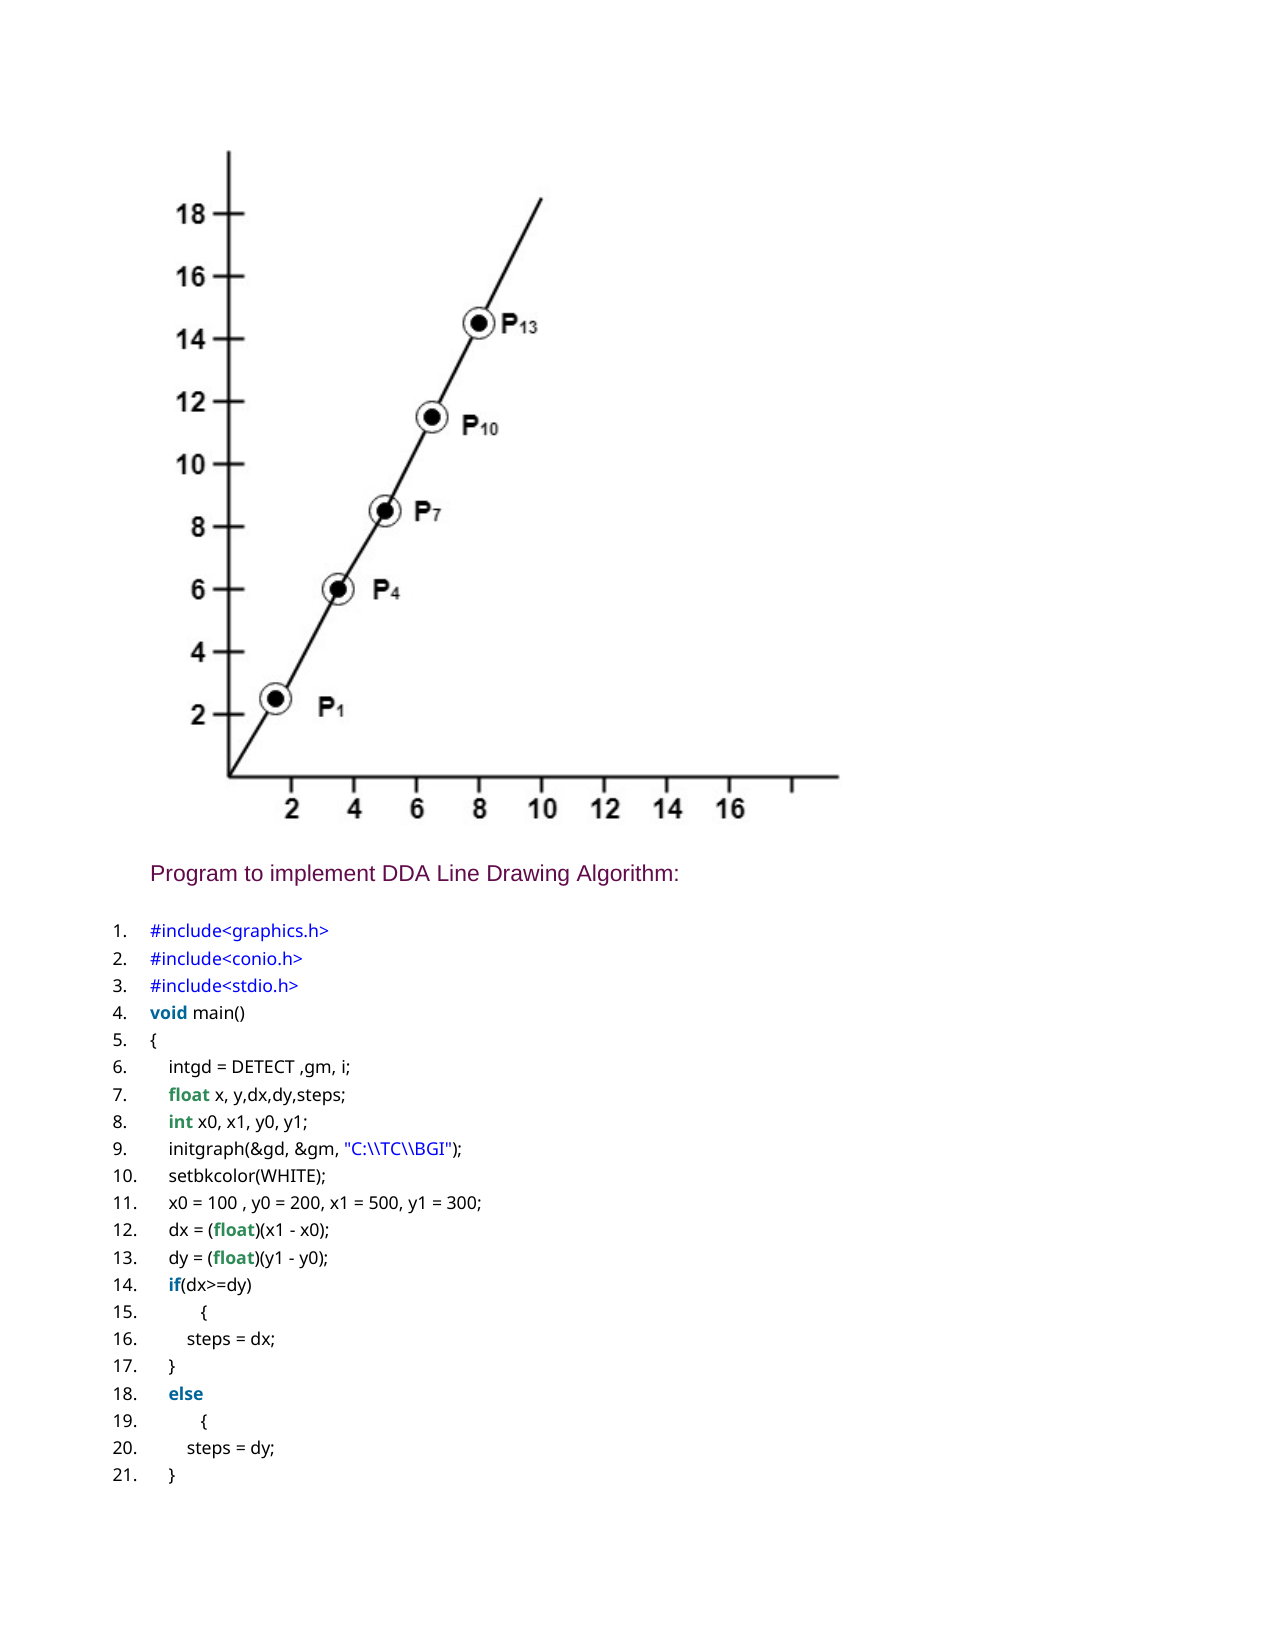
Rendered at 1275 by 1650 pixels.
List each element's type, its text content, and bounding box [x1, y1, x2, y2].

list { [112, 1024, 1125, 1052]
list steps = dx; [112, 1324, 1125, 1351]
list void main() [112, 997, 1125, 1024]
list #include<conio.h> [112, 943, 1125, 970]
list steps = dy; [112, 1432, 1125, 1459]
list } [112, 1351, 1125, 1378]
list int x0, x1, y0, y1; [112, 1106, 1125, 1133]
list x0 = 100 , y0 = 200, x1 = 500, y1 = 300; [112, 1188, 1125, 1215]
list float x, y,dx,dy,steps; [112, 1079, 1125, 1106]
list setbkcolor(WHITE); [112, 1161, 1125, 1188]
list intgd = DETECT ,gm, i; [112, 1052, 1125, 1079]
list { [112, 1296, 1125, 1324]
list { [112, 1405, 1125, 1432]
list else [112, 1378, 1125, 1405]
list } [112, 1459, 1125, 1487]
list if(dx>=dy) [112, 1269, 1125, 1296]
list dx = (float)(x1 - x0); [112, 1215, 1125, 1242]
list dy = (float)(y1 - y0); [112, 1242, 1125, 1269]
text Program to implement DDA Line Drawing Algorithm: [150, 854, 1125, 887]
list #include<graphics.h> [112, 916, 1125, 943]
picture [150, 150, 843, 825]
list #include<stdio.h> [112, 970, 1125, 997]
list initgraph(&gd, &gm, "C:\\TC\\BGI"); [112, 1133, 1125, 1161]
